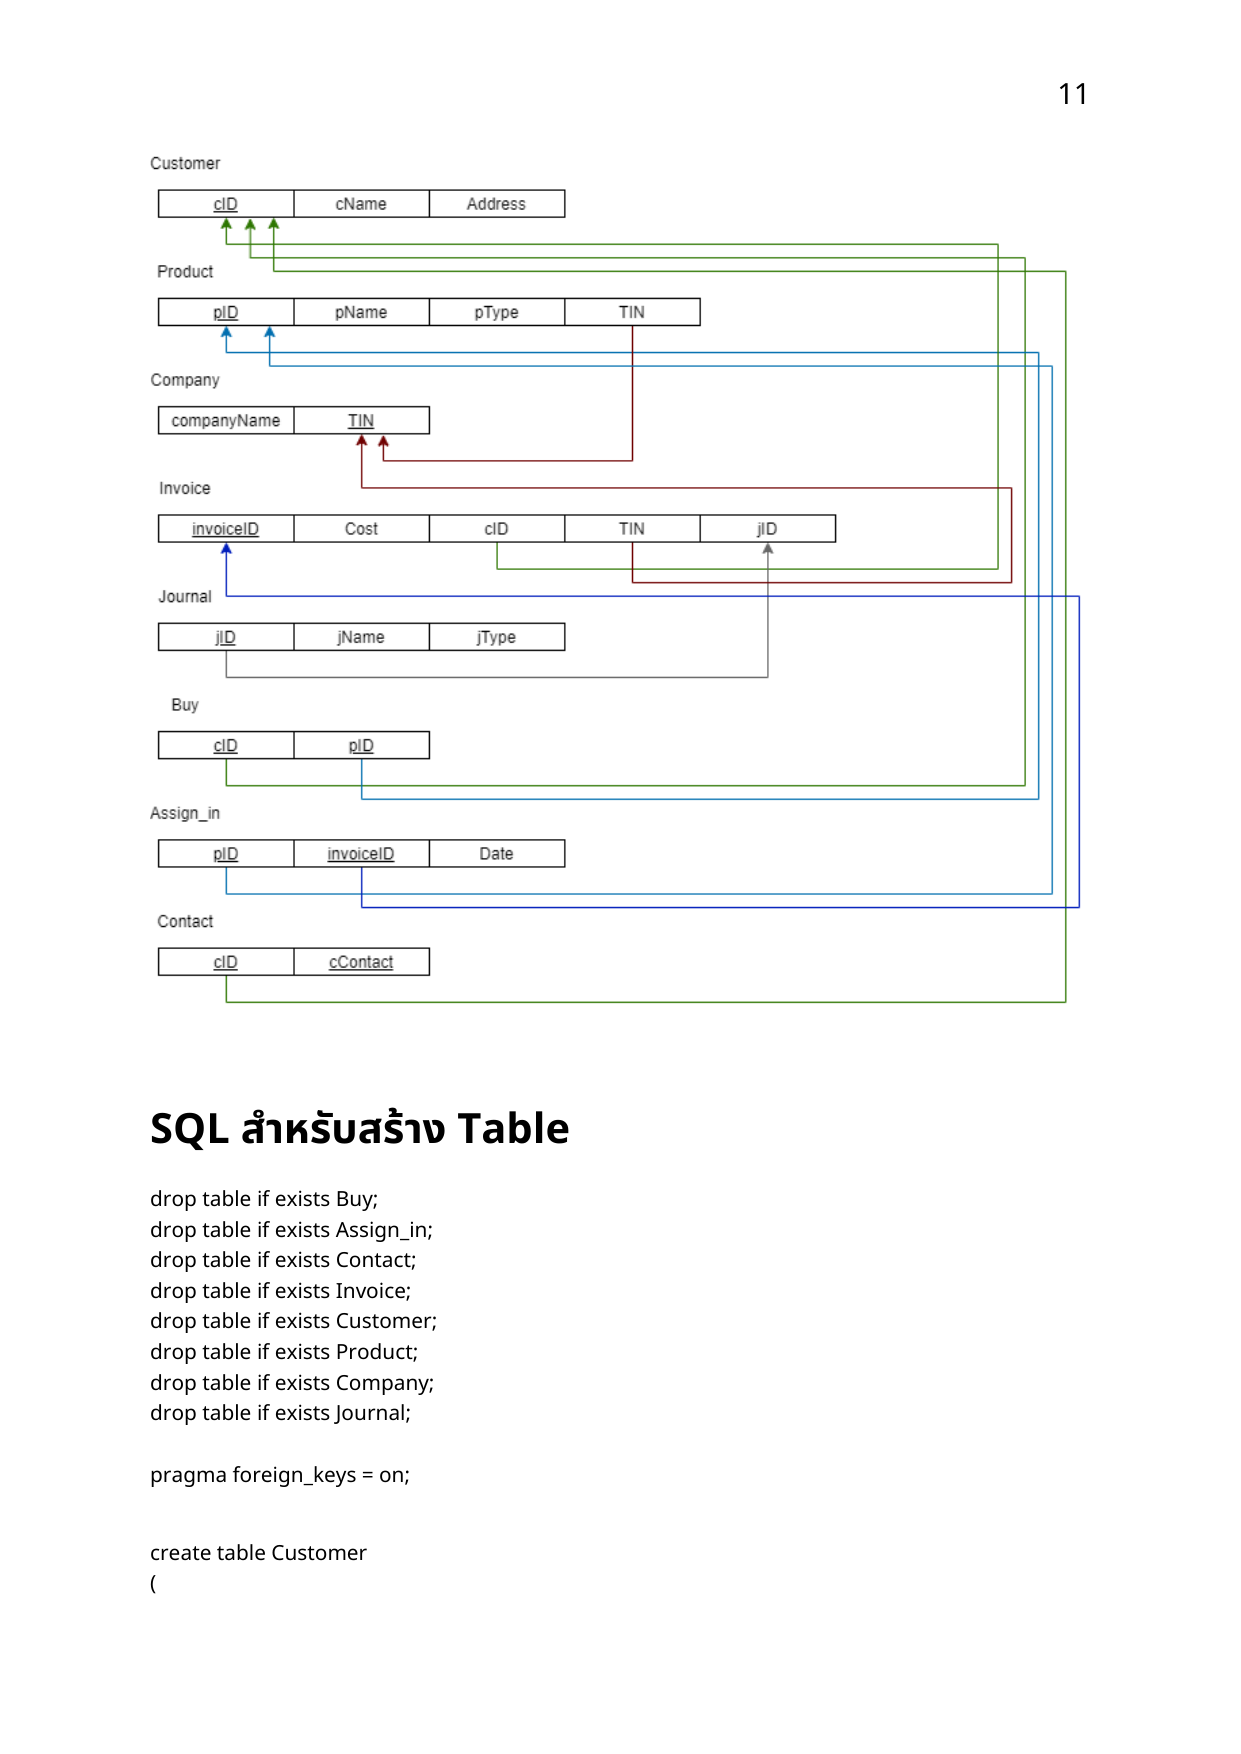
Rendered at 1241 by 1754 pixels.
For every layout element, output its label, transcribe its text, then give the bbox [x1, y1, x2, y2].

text drop table if exists Buy; drop table if exists Assign_in; drop table if exists Contact; drop table if exists Invoice; drop table if exists Customer; drop table if exists Product; drop table if exists Company; drop table if exists Journal; pragma foreign_keys = on; [150, 1184, 1090, 1488]
picture [150, 150, 1090, 1014]
text SQL สำหรับสร้าง Table [150, 1099, 1090, 1162]
